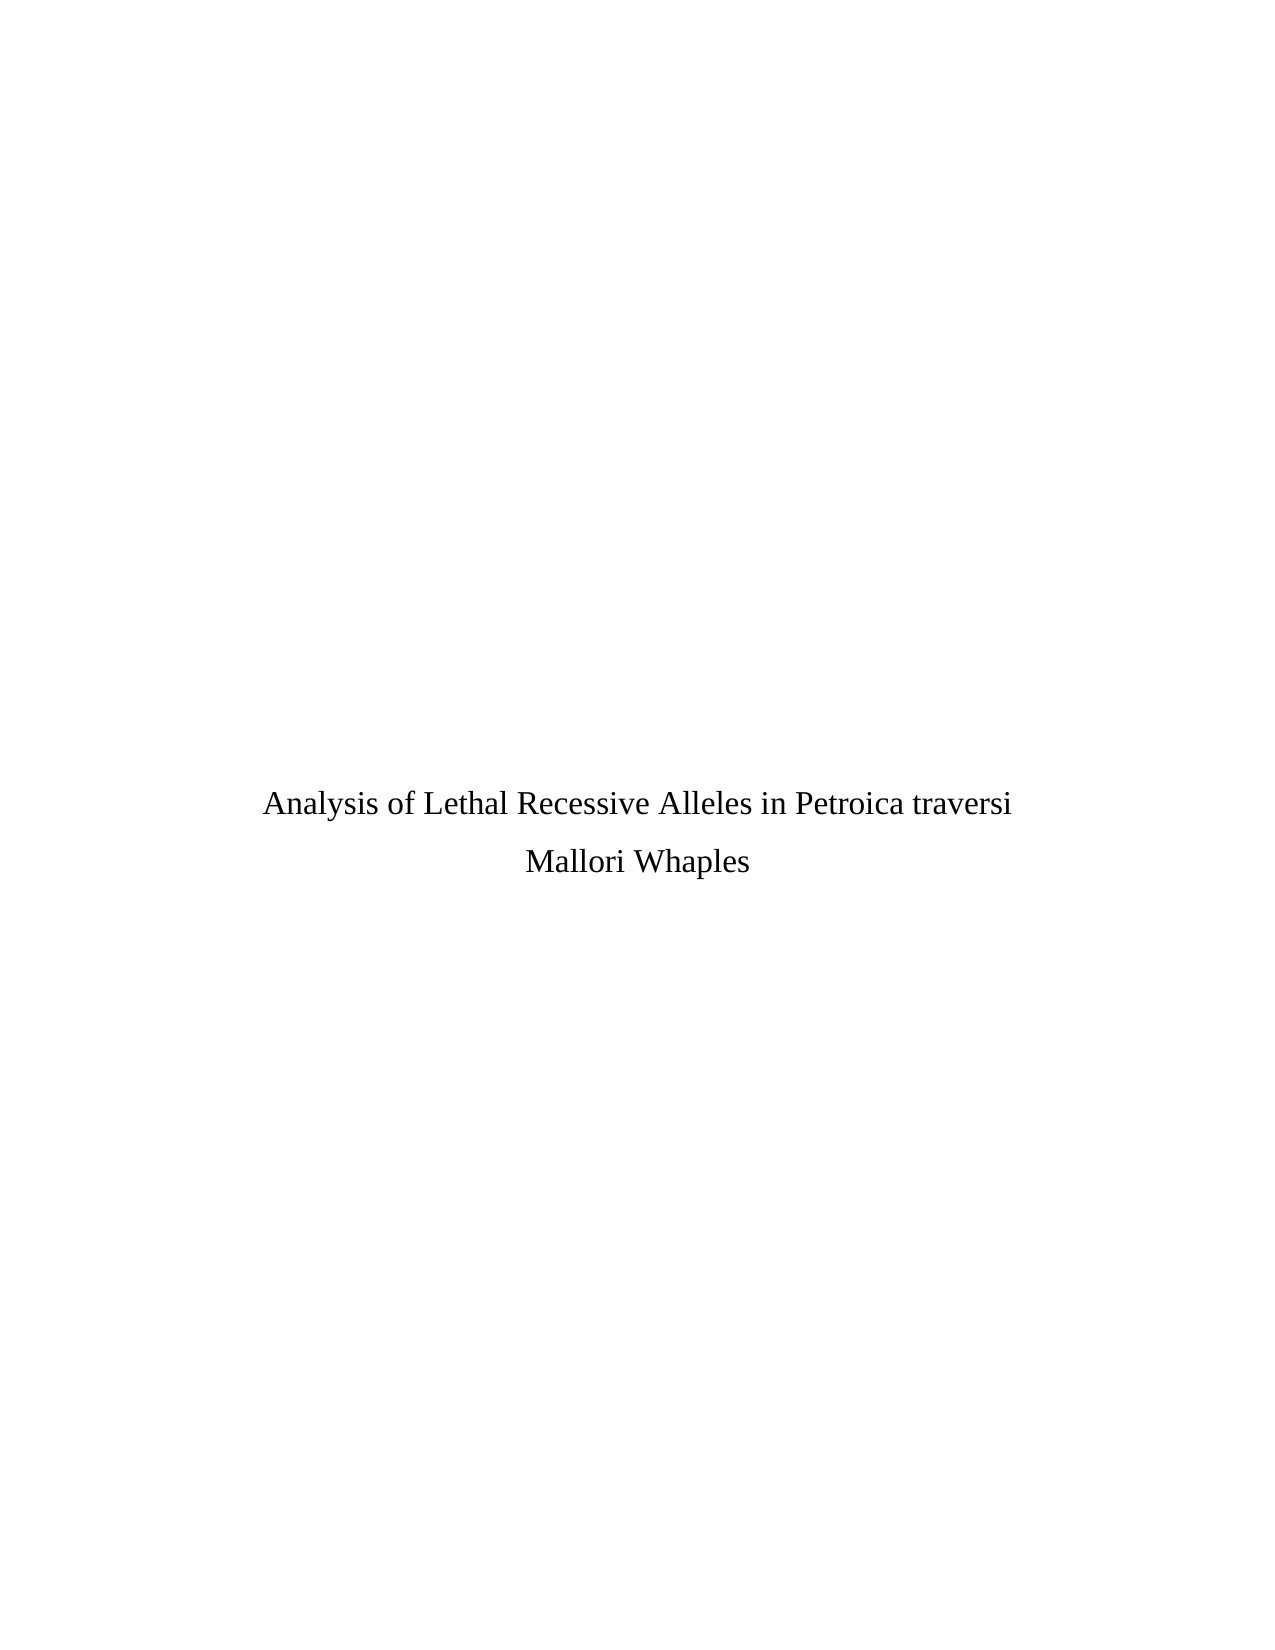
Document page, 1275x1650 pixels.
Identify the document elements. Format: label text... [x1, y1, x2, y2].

text Analysis of Lethal Recessive Alleles in Petroica traversi [150, 783, 1125, 821]
text Mallori Whaples [150, 841, 1125, 879]
